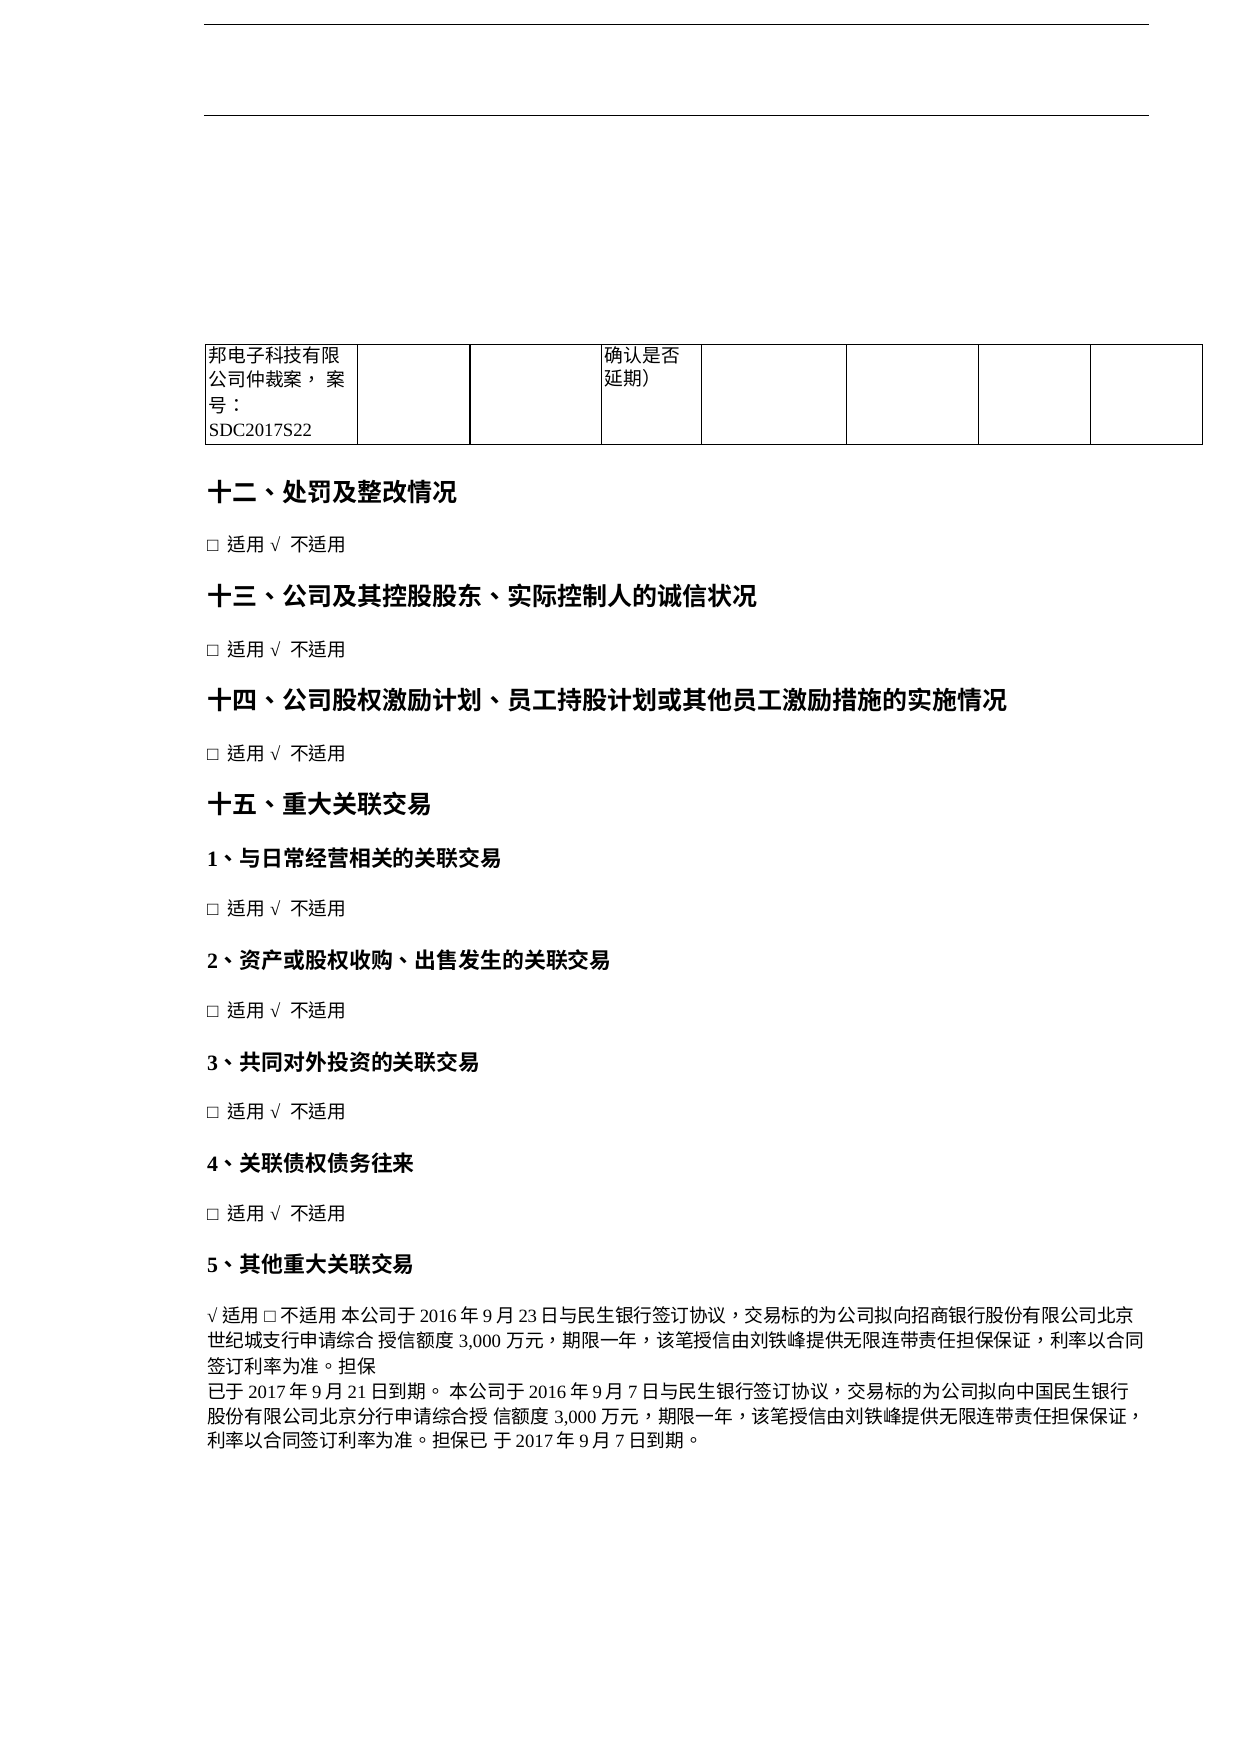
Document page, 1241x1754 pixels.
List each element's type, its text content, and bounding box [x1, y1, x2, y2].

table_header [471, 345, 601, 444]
text □ 适用 √ 不适用 [207, 740, 1147, 766]
text □ 适用 √ 不适用 [207, 997, 1147, 1023]
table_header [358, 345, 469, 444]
text □ 适用 √ 不适用 [207, 896, 1147, 921]
text □ 适用 √ 不适用 [207, 1099, 1147, 1124]
subtitle 十三、公司及其控股股东、实际控制人的诚信状况 [207, 579, 1147, 613]
subtitle 十二、处罚及整改情况 [207, 470, 1147, 509]
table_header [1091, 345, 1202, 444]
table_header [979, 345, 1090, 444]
text 已于2017年9月21日到期。 本公司于2016年9月7日与民生银行签订协议，交易标的为公司拟向中国民生银行股份有限公司北京分行申请综合授 信额度 3,000 万元，期限一年，该笔授信由刘铁峰提供无限连带责任担保保证，利率以合同签订利率为准。担保已 于2017年9月7日到期。 [207, 1380, 1147, 1452]
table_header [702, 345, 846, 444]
subtitle 3、共同对外投资的关联交易 [207, 1046, 1147, 1076]
subtitle 十五、重大关联交易 [207, 787, 1147, 821]
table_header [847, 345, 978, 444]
subtitle 1、与日常经营相关的关联交易 [207, 843, 1147, 873]
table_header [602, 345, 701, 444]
text √ 适用 □ 不适用 本公司于2016年9月23日与民生银行签订协议，交易标的为公司拟向招商银行股份有限公司北京世纪城支行申请综合 授信额度 3,000 万元，期限一年，该笔授信由刘铁峰提供无限连带责任担保保证，利率以合同签订利率为准。担保 [207, 1302, 1147, 1379]
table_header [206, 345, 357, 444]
subtitle 5、其他重大关联交易 [207, 1249, 1147, 1279]
subtitle 十四、公司股权激励计划、员工持股计划或其他员工激励措施的实施情况 [207, 683, 1147, 717]
subtitle 4、关联债权债务往来 [207, 1148, 1147, 1178]
text □ 适用 √ 不适用 [207, 532, 1147, 557]
text □ 适用 √ 不适用 [207, 636, 1147, 661]
text □ 适用 √ 不适用 [207, 1200, 1147, 1226]
subtitle 2、资产或股权收购、出售发生的关联交易 [207, 945, 1147, 974]
